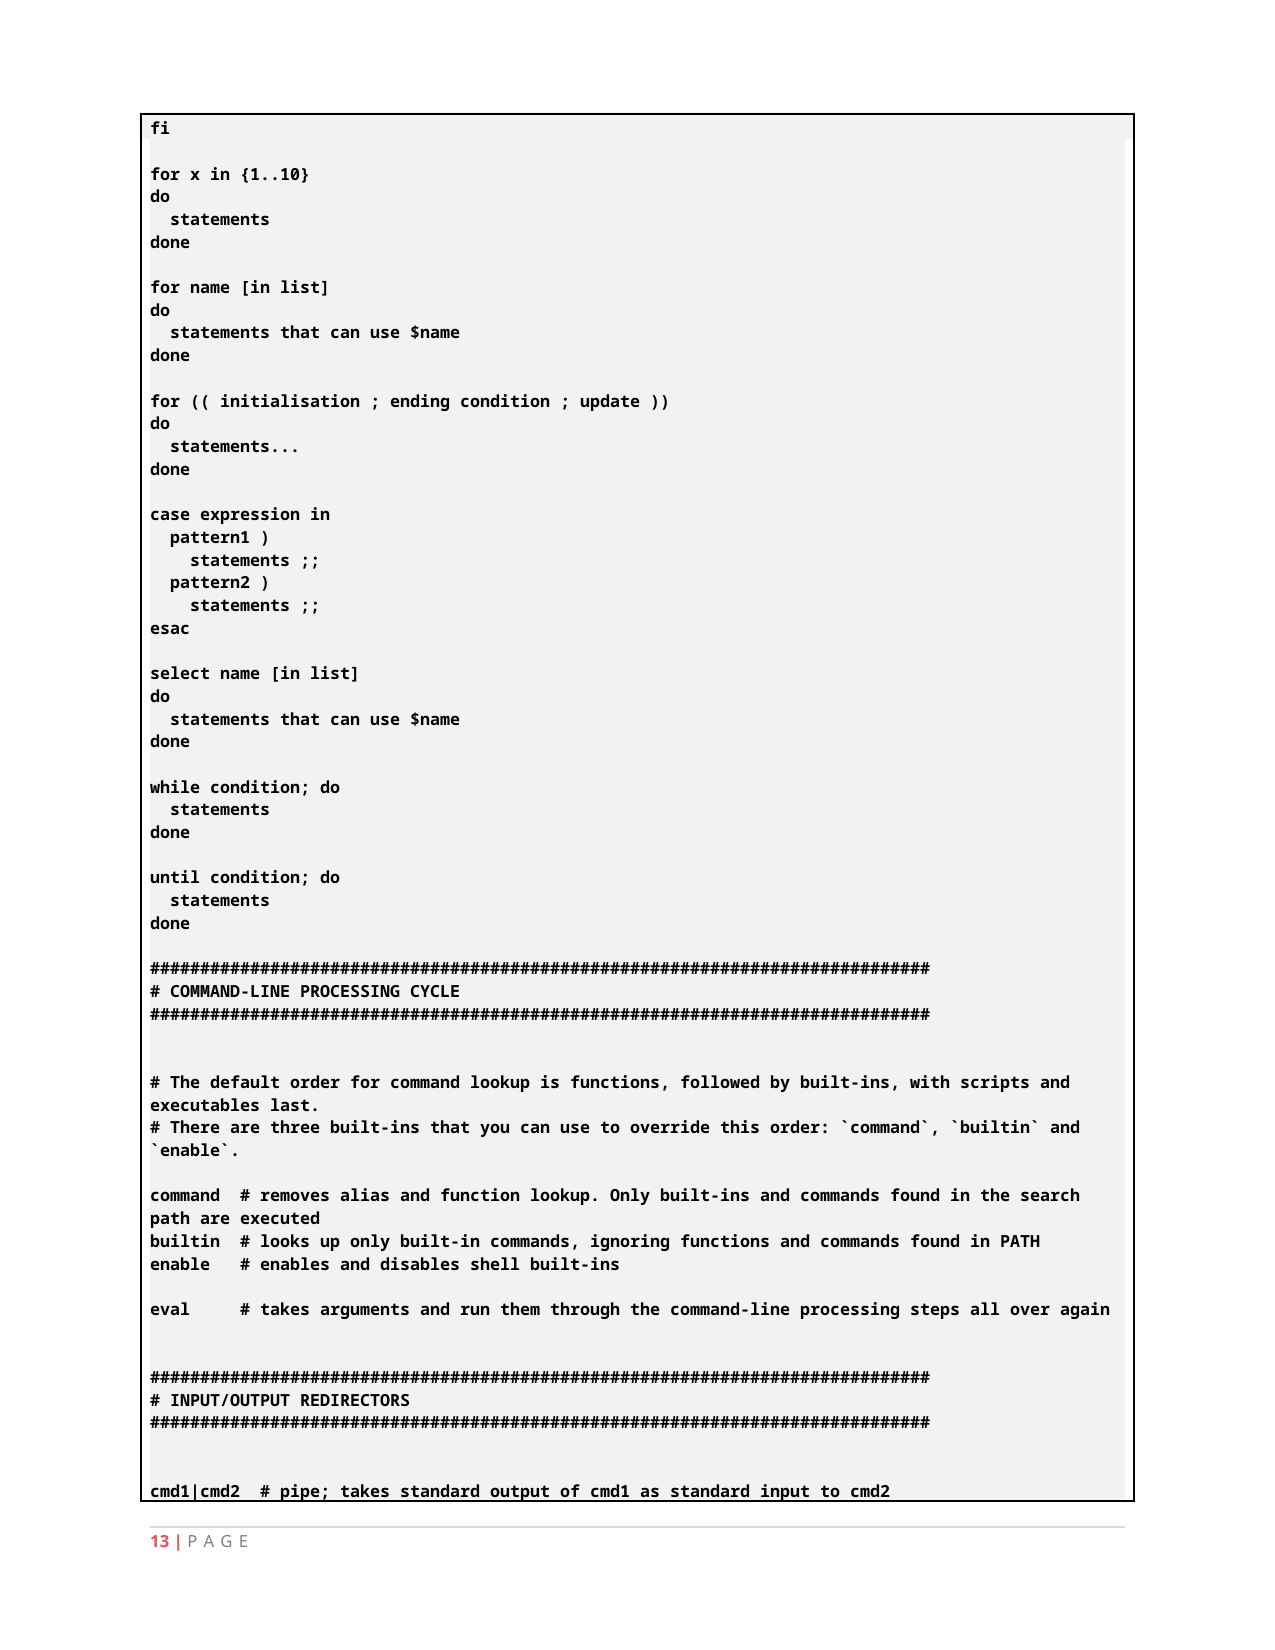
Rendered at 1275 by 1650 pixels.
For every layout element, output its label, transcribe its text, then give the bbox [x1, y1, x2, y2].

text case expression in [150, 503, 1125, 525]
text statements [150, 207, 1125, 230]
text done [150, 821, 1125, 843]
text eval # takes arguments and run them through the command-line processing steps all over again [150, 1297, 1125, 1320]
text statements that can use $name [150, 707, 1125, 730]
text done [150, 230, 1125, 253]
text for (( initialisation ; ending condition ; update )) [150, 389, 1125, 412]
text statements [150, 798, 1125, 821]
text statements... [150, 434, 1125, 457]
text for x in {1..10} [150, 162, 1125, 185]
text statements ;; [150, 548, 1125, 571]
text done [150, 730, 1125, 752]
text ############################################################################## [150, 957, 1125, 979]
text ############################################################################## [150, 1366, 1125, 1388]
text # There are three built-ins that you can use to override this order: `command`, `builtin` and `enable`. [150, 1116, 1125, 1161]
text select name [in list] [150, 662, 1125, 684]
text builtin # looks up only built-in commands, ignoring functions and commands found in PATH [150, 1229, 1125, 1252]
text statements that can use $name [150, 321, 1125, 344]
text pattern2 ) [150, 571, 1125, 593]
text esac [150, 616, 1125, 639]
text done [150, 911, 1125, 934]
text do [150, 185, 1125, 207]
text do [150, 684, 1125, 707]
text done [150, 344, 1125, 366]
text command # removes alias and function lookup. Only built-ins and commands found in the search path are executed [150, 1184, 1125, 1229]
text ############################################################################## [150, 1411, 1125, 1434]
text # The default order for command lookup is functions, followed by built-ins, with scripts and executables last. [150, 1070, 1125, 1116]
text until condition; do [150, 866, 1125, 889]
text pattern1 ) [150, 525, 1125, 548]
text do [150, 412, 1125, 434]
text done [150, 457, 1125, 480]
text statements [150, 889, 1125, 911]
text # INPUT/OUTPUT REDIRECTORS [150, 1388, 1125, 1411]
text do [150, 298, 1125, 321]
text for name [in list] [150, 276, 1125, 298]
text # COMMAND-LINE PROCESSING CYCLE [150, 979, 1125, 1002]
text ############################################################################## [150, 1002, 1125, 1025]
text enable # enables and disables shell built-ins [150, 1252, 1125, 1275]
text cmd1|cmd2 # pipe; takes standard output of cmd1 as standard input to cmd2 [150, 1479, 1125, 1500]
text fi [142, 115, 1133, 139]
text statements ;; [150, 593, 1125, 616]
text while condition; do [150, 775, 1125, 798]
